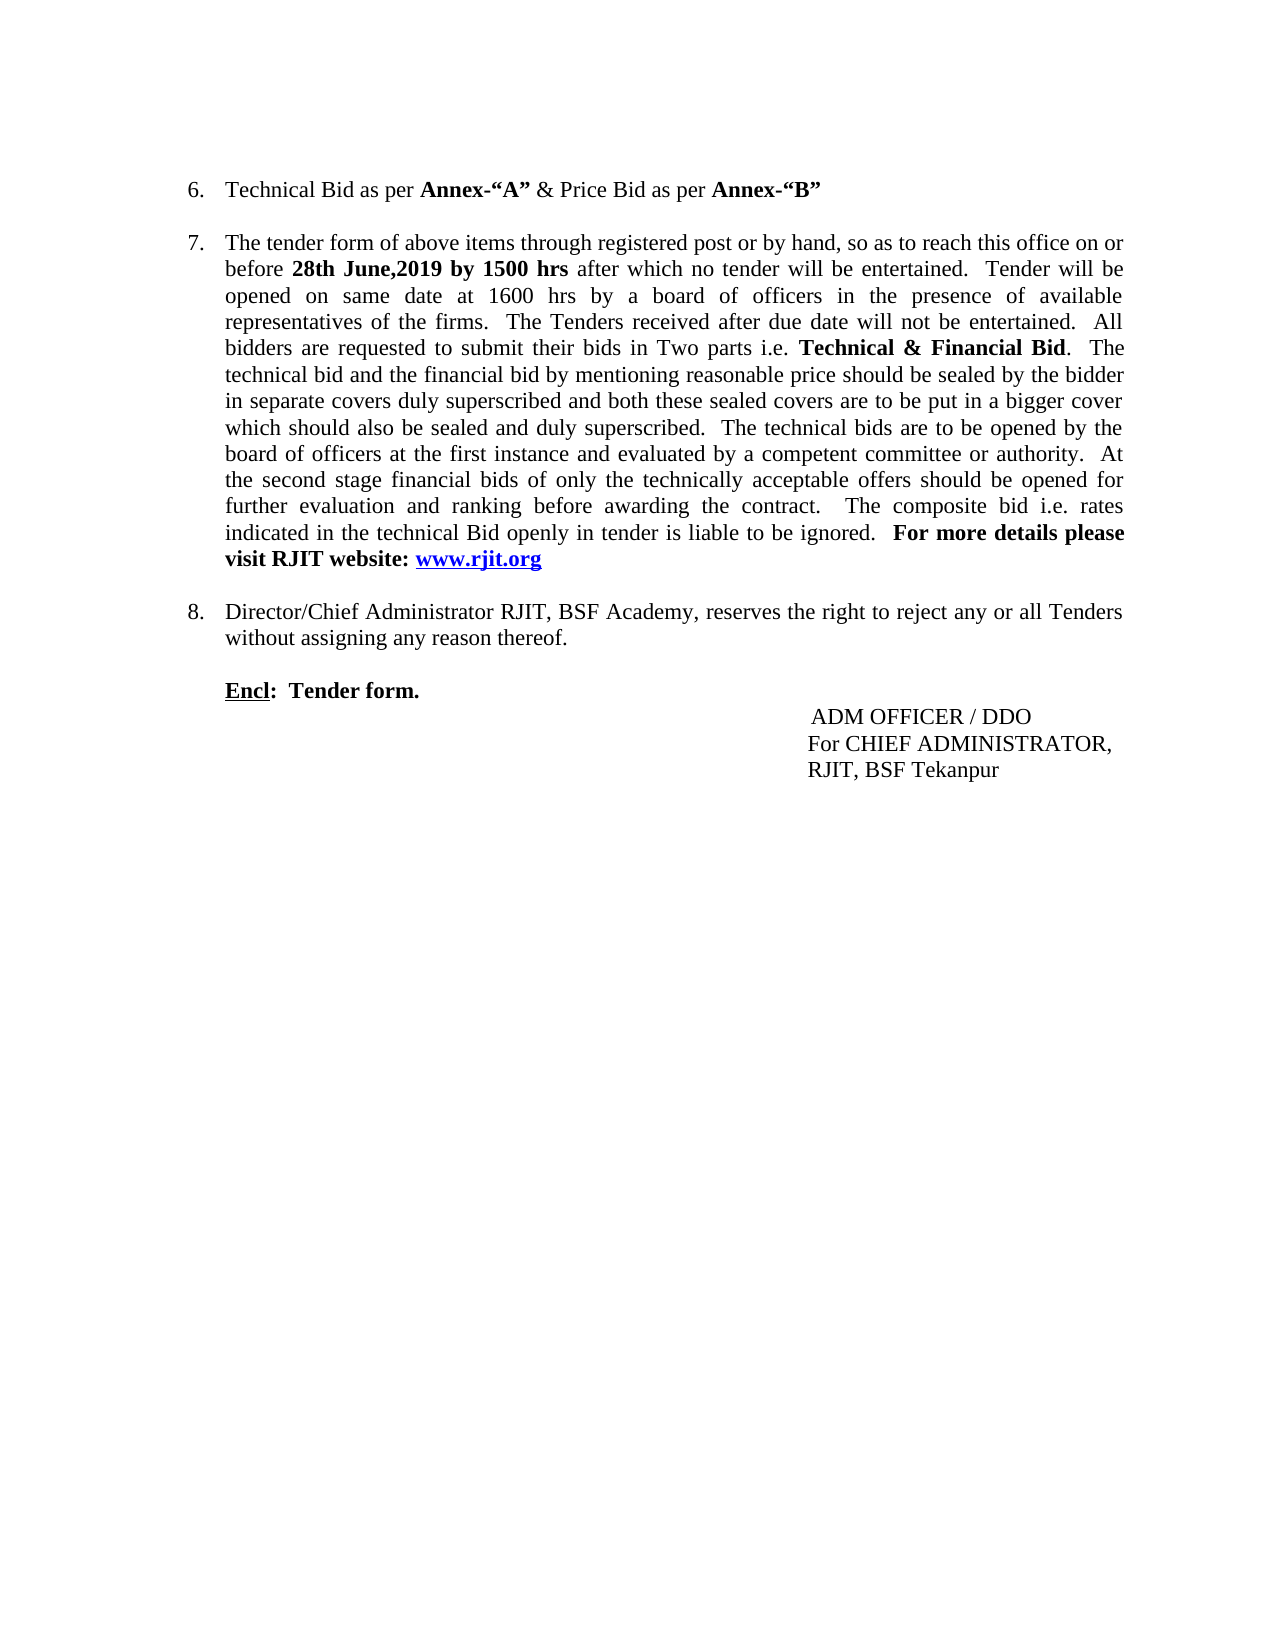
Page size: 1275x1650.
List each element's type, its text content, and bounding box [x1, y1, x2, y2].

text RJIT, BSF Tekanpur [150, 756, 1125, 782]
text ADM OFFICER / DDO [150, 703, 1125, 730]
list Encl: Tender form. [225, 677, 1125, 703]
list Technical Bid as per Annex-“A” & Price Bid as per Annex-“B” [187, 176, 1125, 203]
list The tender form of above items through registered post or by hand, so as to reach this office on or before 28th June,2019 by 1500 hrs after which no tender will be entertained. Tender will be opened on same date at 1600 hrs by a board of officers in the presence of available representatives of the firms. The Tenders received after due date will not be entertained. All bidders are requested to submit their bids in Two parts i.e. Technical & Financial Bid. The technical bid and the financial bid by mentioning reasonable price should be sealed by the bidder in separate covers duly superscribed and both these sealed covers are to be put in a bigger cover which should also be sealed and duly superscribed. The technical bids are to be opened by the board of officers at the first instance and evaluated by a competent committee or authority. At the second stage financial bids of only the technically acceptable offers should be opened for further evaluation and ranking before awarding the contract. The composite bid i.e. rates indicated in the technical Bid openly in tender is liable to be ignored. For more details please visit RJIT website: www.rjit.org [187, 229, 1125, 572]
text For CHIEF ADMINISTRATOR, [150, 730, 1125, 756]
list Director/Chief Administrator RJIT, BSF Academy, reserves the right to reject any or all Tenders without assigning any reason thereof. [187, 598, 1125, 651]
